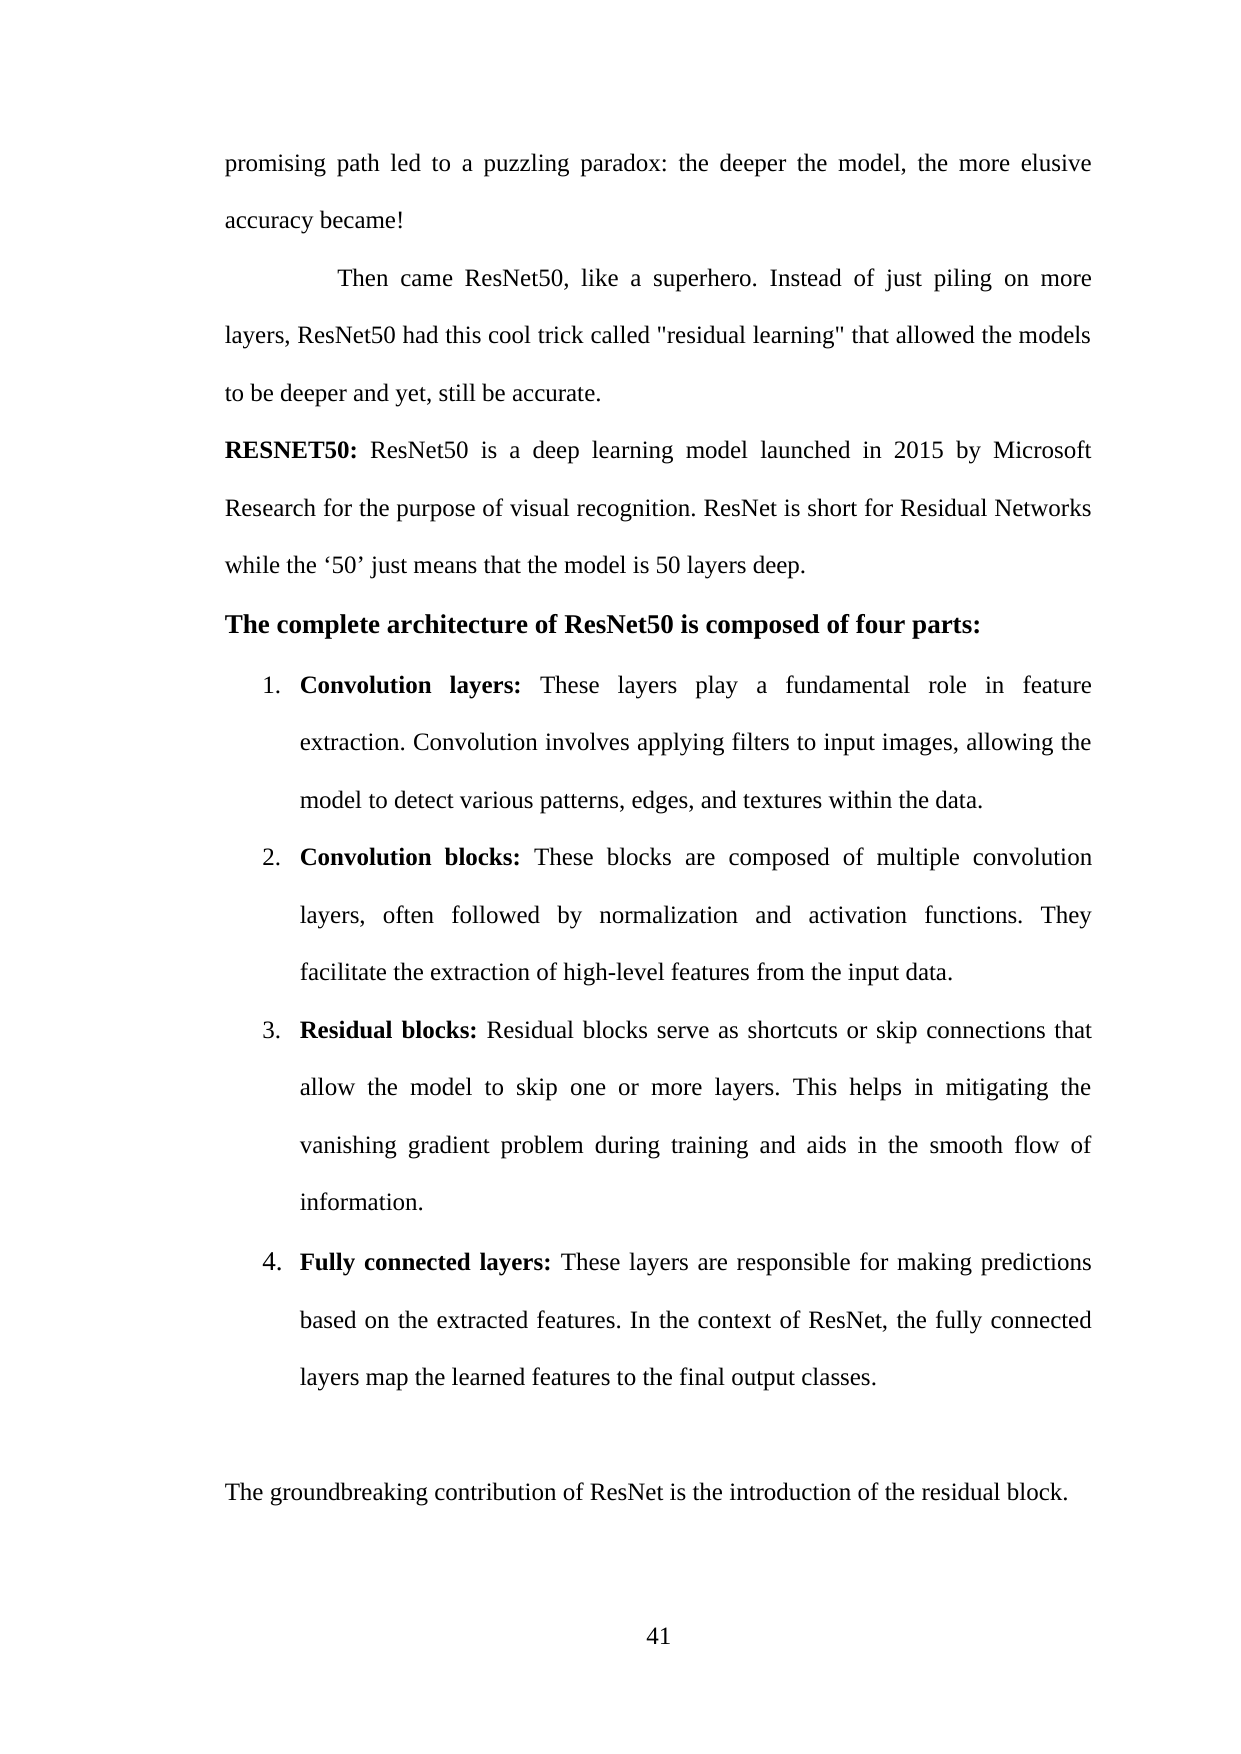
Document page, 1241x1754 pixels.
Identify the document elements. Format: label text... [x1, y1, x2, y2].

text RESNET50: ResNet50 is a deep learning model launched in 2015 by Microsoft Research for the purpose of visual recognition. ResNet is short for Residual Networks while the ‘50’ just means that the model is 50 layers deep. [224, 435, 1092, 579]
text The groundbreaking contribution of ResNet is the introduction of the residual block. [224, 1477, 1092, 1506]
text Then came ResNet50, like a superhero. Instead of just piling on more layers, ResNet50 had this cool trick called "residual learning" that allowed the models to be deeper and yet, still be accurate. [224, 263, 1092, 406]
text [224, 148, 1092, 234]
list Convolution layers: These layers play a fundamental role in feature extraction. Convolution involves applying filters to input images, allowing the model to detect various patterns, edges, and textures within the data. [262, 670, 1092, 814]
list Residual blocks: Residual blocks serve as shortcuts or skip connections that allow the model to skip one or more layers. This helps in mitigating the vanishing gradient problem during training and aids in the smooth flow of information. [262, 1015, 1092, 1216]
text The complete architecture of ResNet50 is composed of four parts: [224, 608, 1092, 639]
list Convolution blocks: These blocks are composed of multiple convolution layers, often followed by normalization and activation functions. They facilitate the extraction of high-level features from the input data. [262, 842, 1092, 986]
list Fully connected layers: These layers are responsible for making predictions based on the extracted features. In the context of ResNet, the fully connected layers map the learned features to the final output classes. [262, 1245, 1092, 1391]
